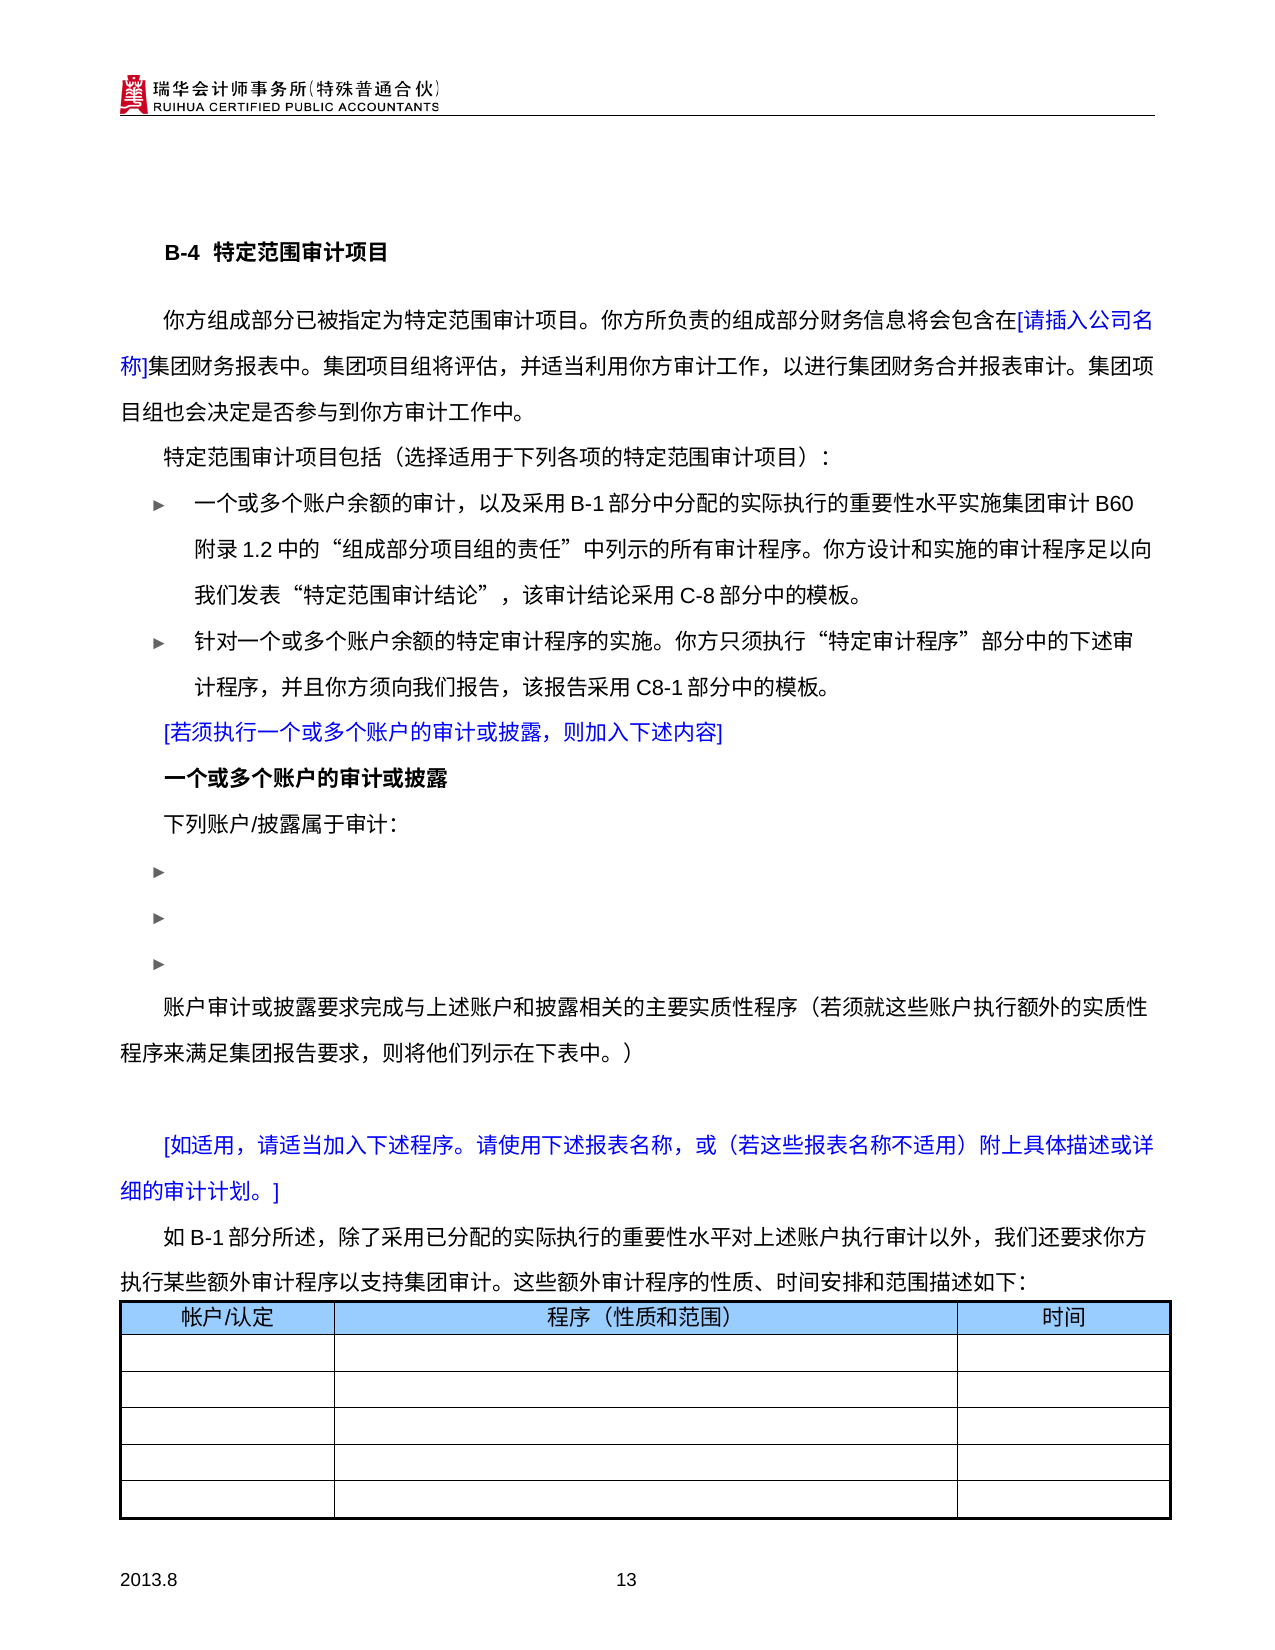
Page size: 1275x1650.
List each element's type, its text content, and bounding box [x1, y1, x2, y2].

text 你方组成部分已被指定为特定范围审计项目。你方所负责的组成部分财务信息将会包含在[请插入公司名称]集团财务报表中。集团项目组将评估，并适当利用你方审计工作，以进行集团财务合并报表审计。集团项目组也会决定是否参与到你方审计工作中。 [120, 292, 1155, 429]
table_header 时间 [958, 1303, 1169, 1334]
text 账户审计或披露要求完成与上述账户和披露相关的主要实质性程序（若须就这些账户执行额外的实质性程序来满足集团报告要求，则将他们列示在下表中。） [120, 979, 1155, 1071]
text 特定范围审计项目包括（选择适用于下列各项的特定范围审计项目）： [120, 429, 1155, 475]
table_cell [958, 1335, 1169, 1371]
table_cell [122, 1335, 334, 1371]
subtitle B-4 特定范围审计项目 [164, 235, 1155, 267]
table_cell [958, 1408, 1169, 1444]
text 下列账户/披露属于审计： [120, 796, 1155, 842]
table_cell [122, 1481, 334, 1517]
table_header 程序（性质和范围） [335, 1303, 957, 1334]
table_cell [958, 1372, 1169, 1407]
text [若须执行一个或多个账户的审计或披露，则加入下述内容] [120, 704, 1155, 750]
table_header 帐户/认定 [122, 1303, 334, 1334]
table_cell [335, 1408, 957, 1444]
picture [120, 75, 439, 114]
table_cell [335, 1445, 957, 1480]
table_cell [122, 1408, 334, 1444]
text 一个或多个账户余额的审计，以及采用B-1部分中分配的实际执行的重要性水平实施集团审计 B60附录1.2中的“组成部分项目组的责任”中列示的所有审计程序。你方设计和实施的审计程序足以向我们发表“特定范围审计结论”，该审计结论采用C-8部分中的模板。 [149, 475, 1155, 612]
text 一个或多个账户的审计或披露 [120, 750, 1155, 796]
table_cell [958, 1481, 1169, 1517]
table_cell [335, 1372, 957, 1407]
table_cell [958, 1445, 1169, 1480]
table_cell [335, 1481, 957, 1517]
table_cell [122, 1372, 334, 1407]
table_cell [335, 1335, 957, 1371]
text [如适用，请适当加入下述程序。请使用下述报表名称，或（若这些报表名称不适用）附上具体描述或详细的审计计划。] [120, 1117, 1155, 1208]
text 针对一个或多个账户余额的特定审计程序的实施。你方只须执行“特定审计程序”部分中的下述审计程序，并且你方须向我们报告，该报告采用C8-1部分中的模板。 [149, 612, 1155, 704]
table_cell [122, 1445, 334, 1480]
text 如B-1部分所述，除了采用已分配的实际执行的重要性水平对上述账户执行审计以外，我们还要求你方执行某些额外审计程序以支持集团审计。这些额外审计程序的性质、时间安排和范围描述如下： [120, 1208, 1155, 1300]
